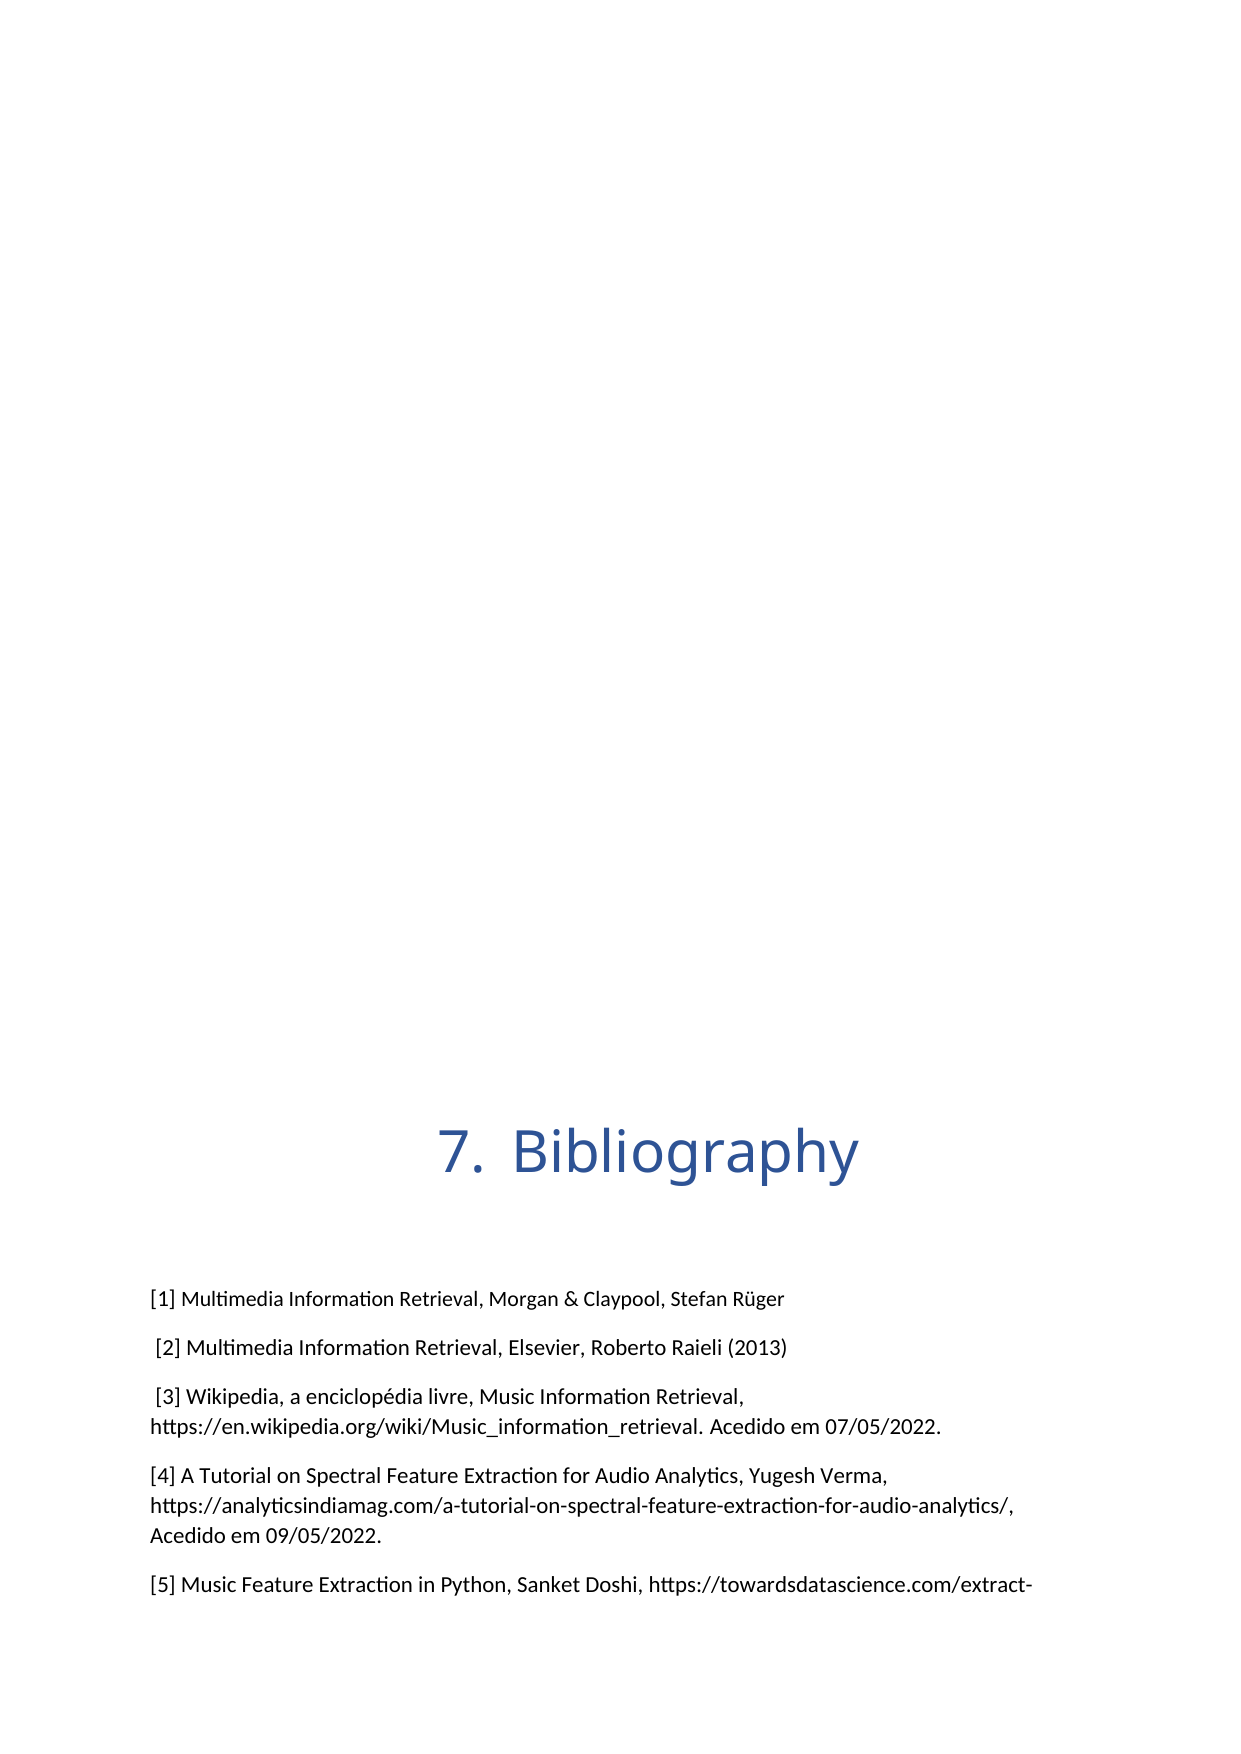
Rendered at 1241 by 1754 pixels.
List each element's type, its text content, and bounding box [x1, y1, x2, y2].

text [1] Multimedia Information Retrieval, Morgan & Claypool, Stefan Rüger [150, 1284, 1041, 1312]
subtitle Bibliography [437, 1118, 1180, 1186]
text [4] A Tutorial on Spectral Feature Extraction for Audio Analytics, Yugesh Verma, https://analyticsindiamag.com/a-tutorial-on-spectral-feature-extraction-for-audio-analytics/, Acedido em 09/05/2022. [150, 1461, 1041, 1549]
text [3] Wikipedia, a enciclopédia livre, Music Information Retrieval, https://en.wikipedia.org/wiki/Music_information_retrieval. Acedido em 07/05/2022. [150, 1382, 1041, 1440]
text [150, 1570, 1041, 1598]
text [2] Multimedia Information Retrieval, Elsevier, Roberto Raieli (2013) [110, 1333, 1041, 1361]
